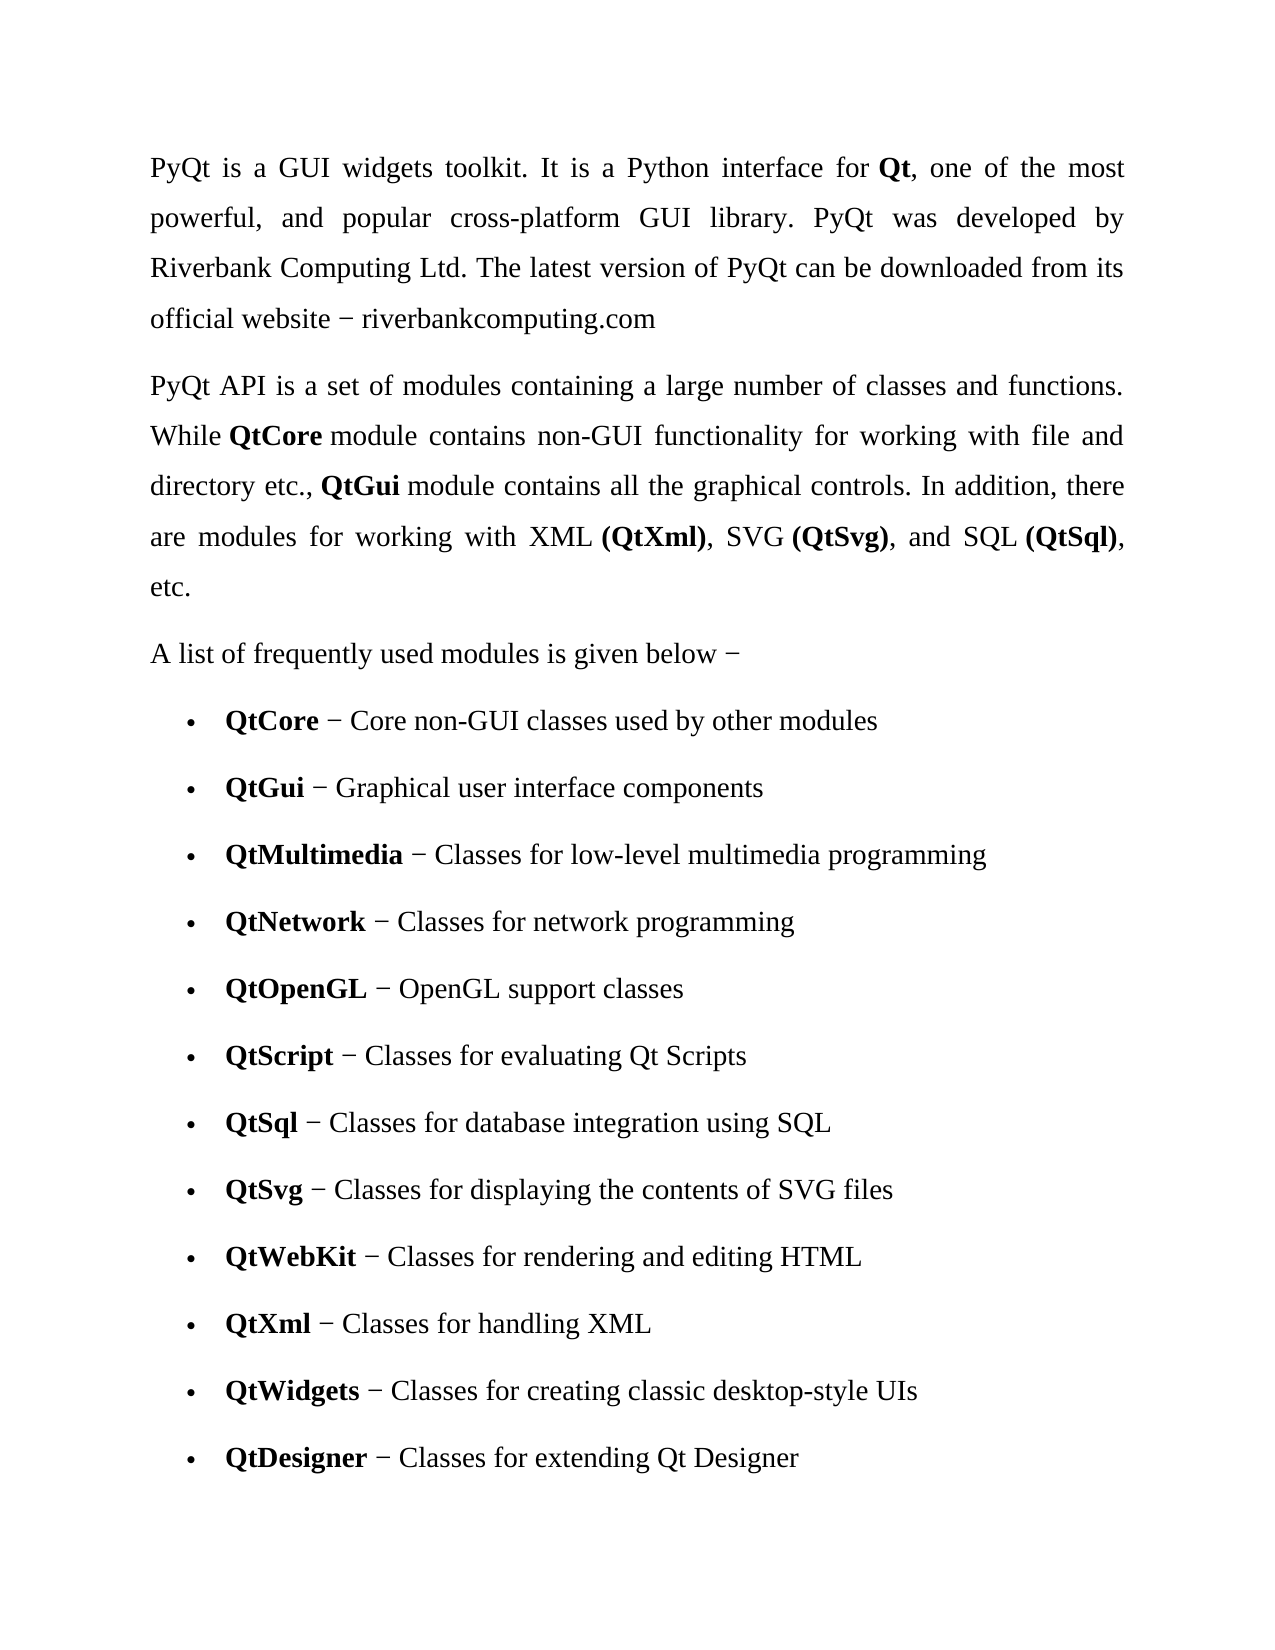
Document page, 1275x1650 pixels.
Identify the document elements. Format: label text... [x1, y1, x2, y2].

list QtSql − Classes for database integration using SQL [187, 1105, 1125, 1138]
list QtScript − Classes for evaluating Qt Scripts [187, 1038, 1125, 1072]
list QtDesigner − Classes for extending Qt Designer [187, 1440, 1125, 1473]
list QtNetwork − Classes for network programming [187, 904, 1125, 938]
list QtXml − Classes for handling XML [187, 1306, 1125, 1339]
list QtWebKit − Classes for rendering and editing HTML [187, 1239, 1125, 1272]
list QtCore − Core non-GUI classes used by other modules [187, 703, 1125, 737]
list QtOpenGL − OpenGL support classes [187, 971, 1125, 1004]
text A list of frequently used modules is given below − [150, 636, 1125, 670]
list QtWidgets − Classes for creating classic desktop-style UIs [187, 1373, 1125, 1406]
list QtGui − Graphical user interface components [187, 770, 1125, 804]
list QtSvg − Classes for displaying the contents of SVG files [187, 1172, 1125, 1206]
list QtMultimedia − Classes for low-level multimedia programming [187, 837, 1125, 871]
text PyQt is a GUI widgets toolkit. It is a Python interface for Qt, one of the most powerful, and popular cross-platform GUI library. PyQt was developed by Riverbank Computing Ltd. The latest version of PyQt can be downloaded from its official website − riverbankcomputing.com [150, 150, 1125, 334]
text PyQt API is a set of modules containing a large number of classes and functions. While QtCore module contains non-GUI functionality for working with file and directory etc., QtGui module contains all the graphical controls. In addition, there are modules for working with XML (QtXml), SVG (QtSvg), and SQL (QtSql), etc. [150, 368, 1125, 603]
